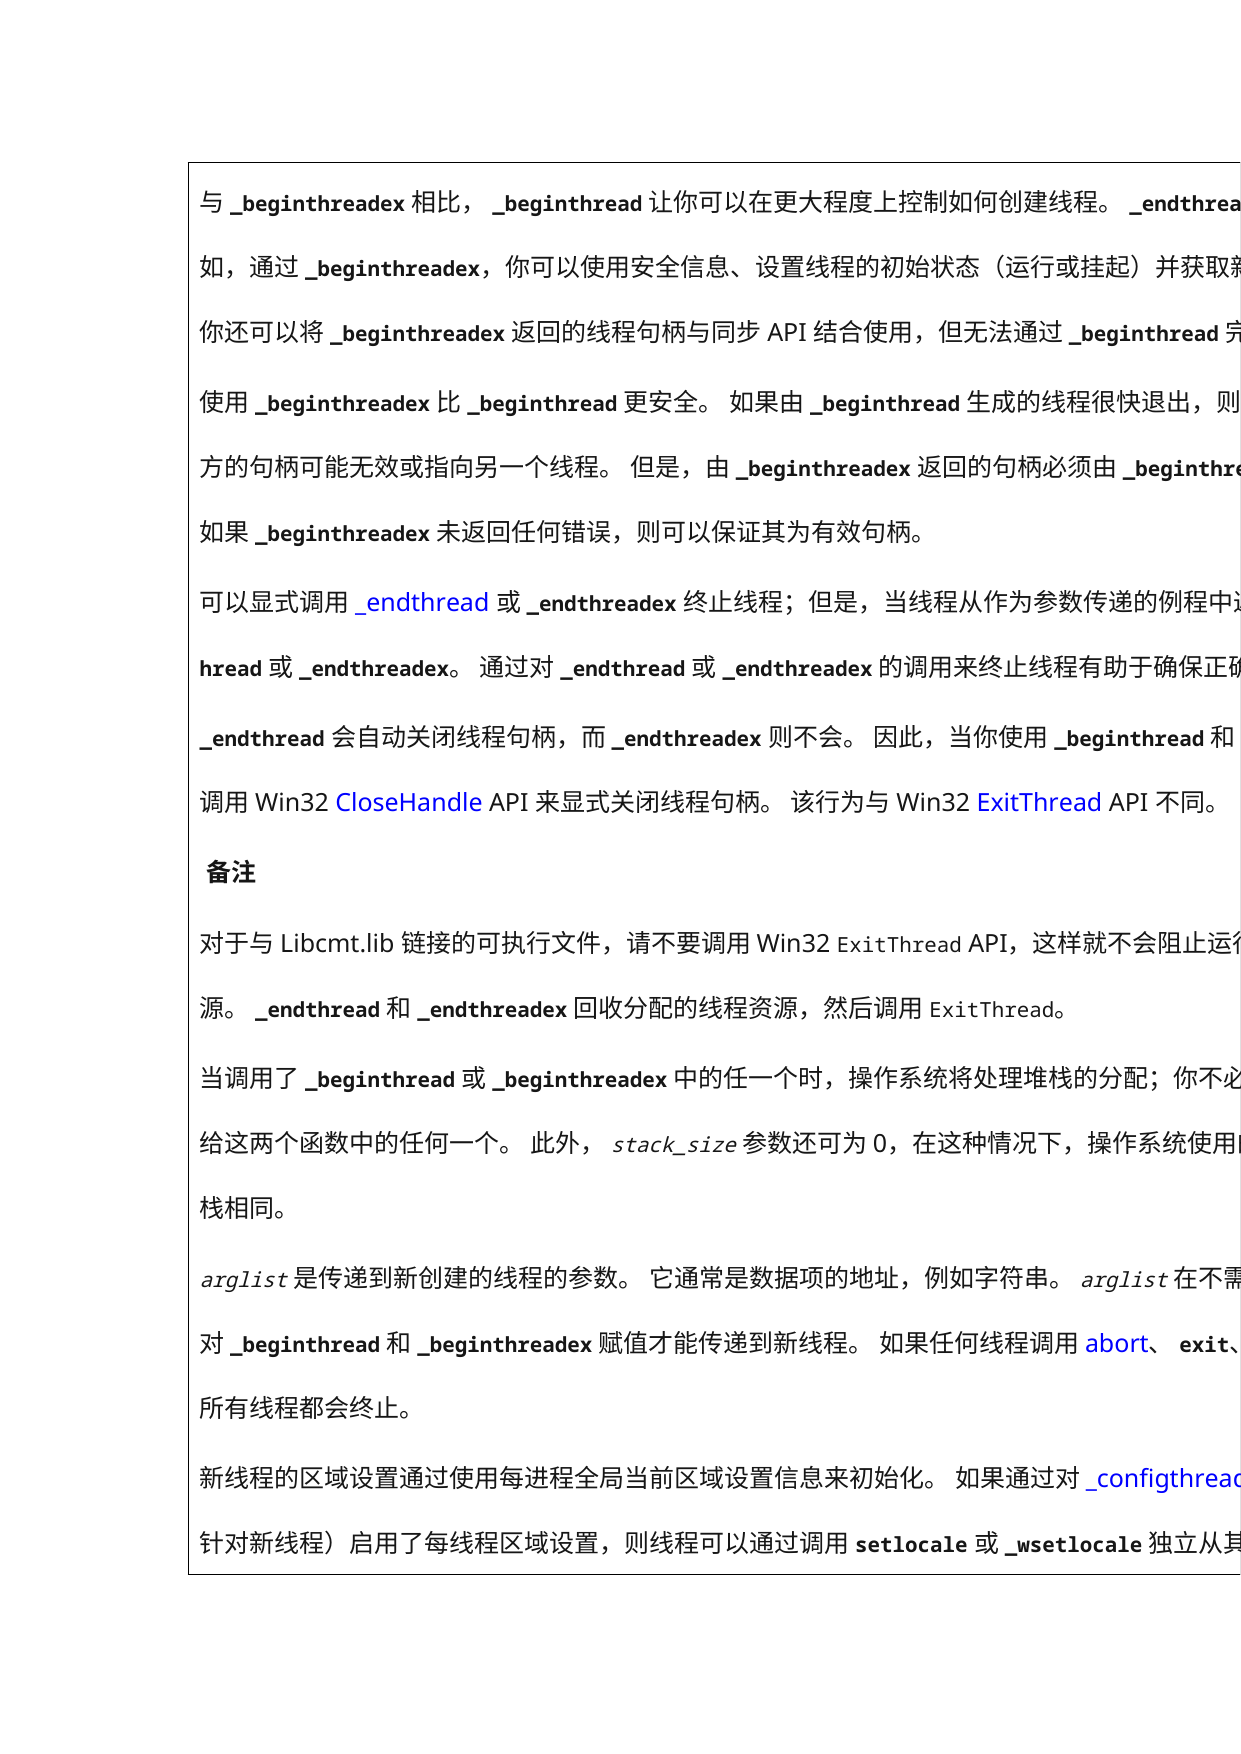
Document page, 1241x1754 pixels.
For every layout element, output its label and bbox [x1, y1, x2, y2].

table_header [189, 163, 1240, 1574]
